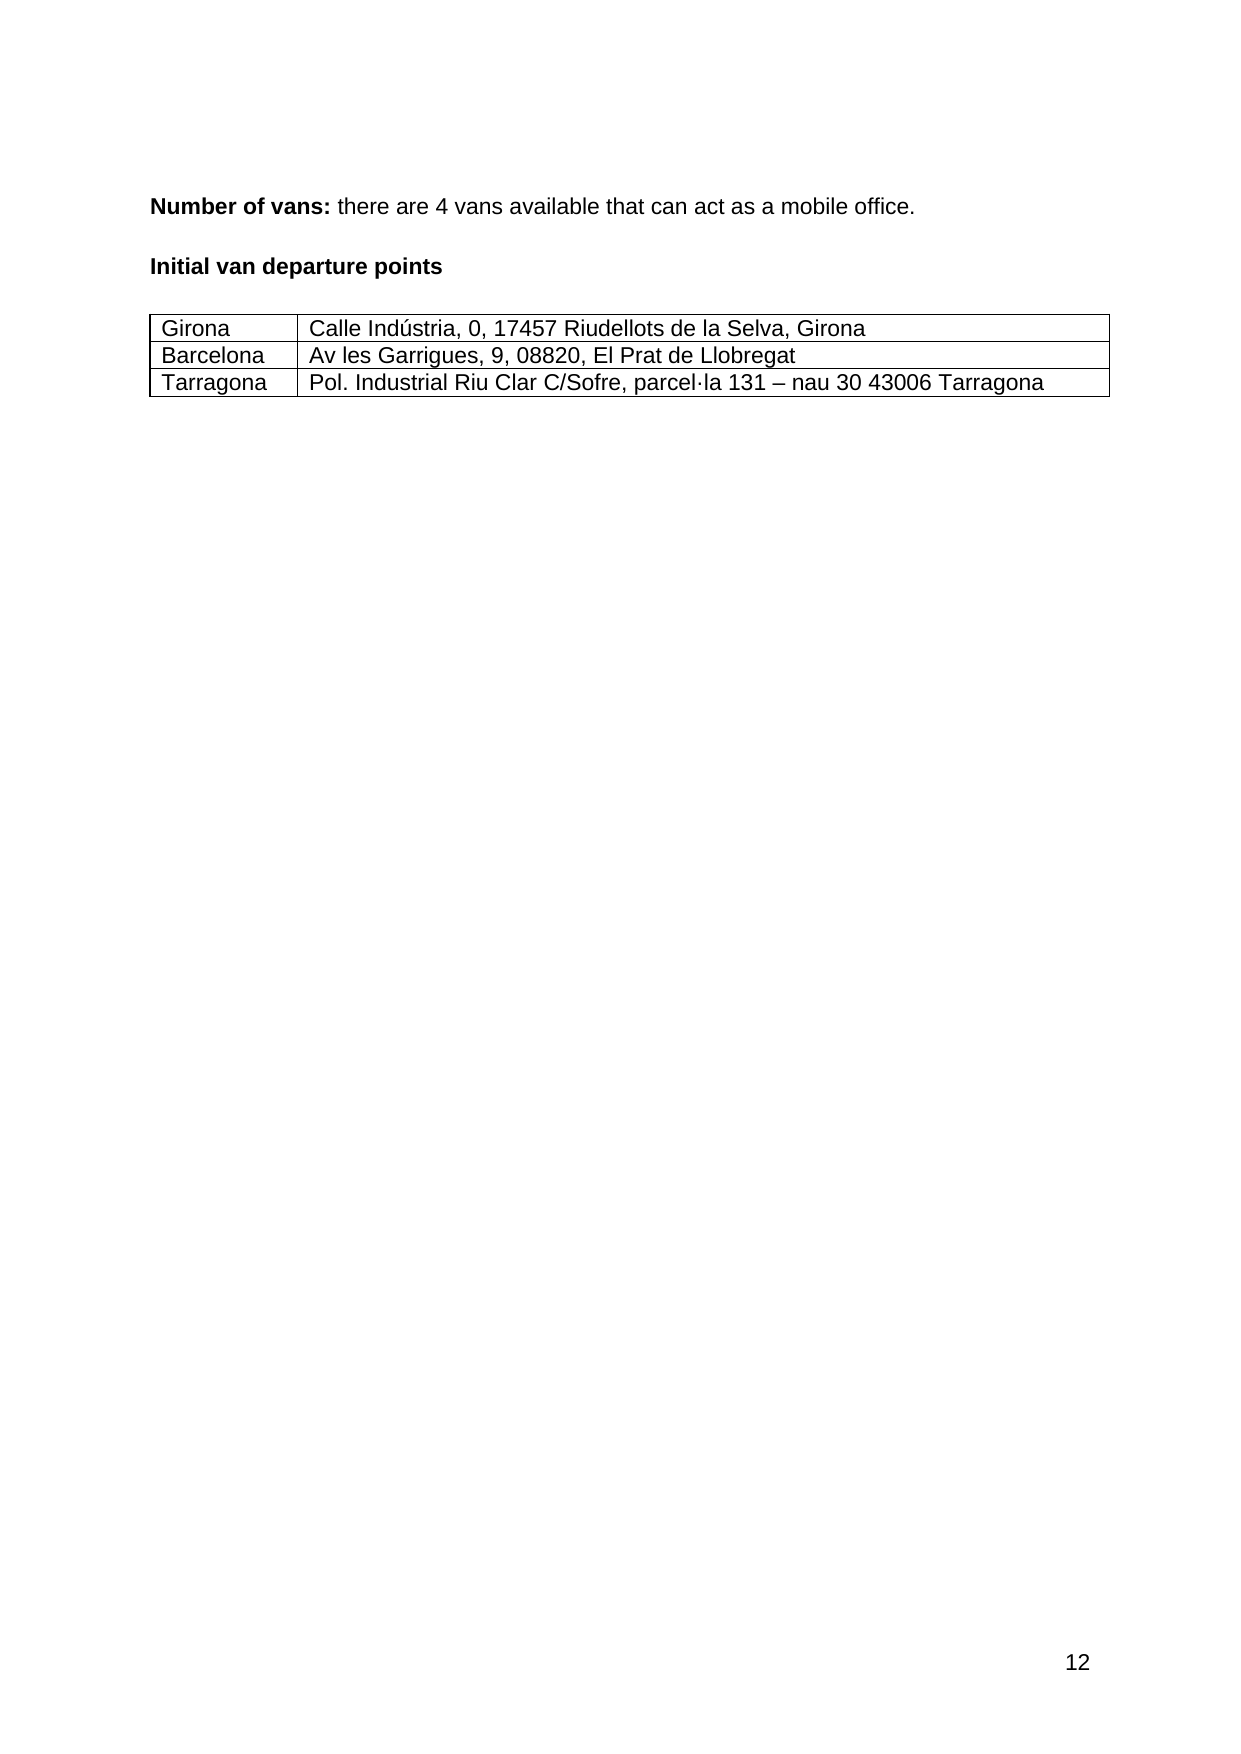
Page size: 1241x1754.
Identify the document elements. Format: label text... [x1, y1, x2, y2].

table_header Calle Indústria, 0, 17457 Riudellots de la Selva, Girona [298, 315, 1109, 341]
table_cell Pol. Industrial Riu Clar C/Sofre, parcel·la 131 – nau 30 43006 Tarragona [298, 369, 1109, 396]
text Number of vans: there are 4 vans available that can act as a mobile office. [150, 193, 1090, 219]
table_cell Barcelona [151, 342, 297, 368]
table_cell Av les Garrigues, 9, 08820, El Prat de Llobregat [298, 342, 1109, 368]
table_cell Tarragona [151, 369, 297, 396]
table_header Girona [151, 315, 297, 341]
text Initial van departure points [150, 253, 1090, 279]
